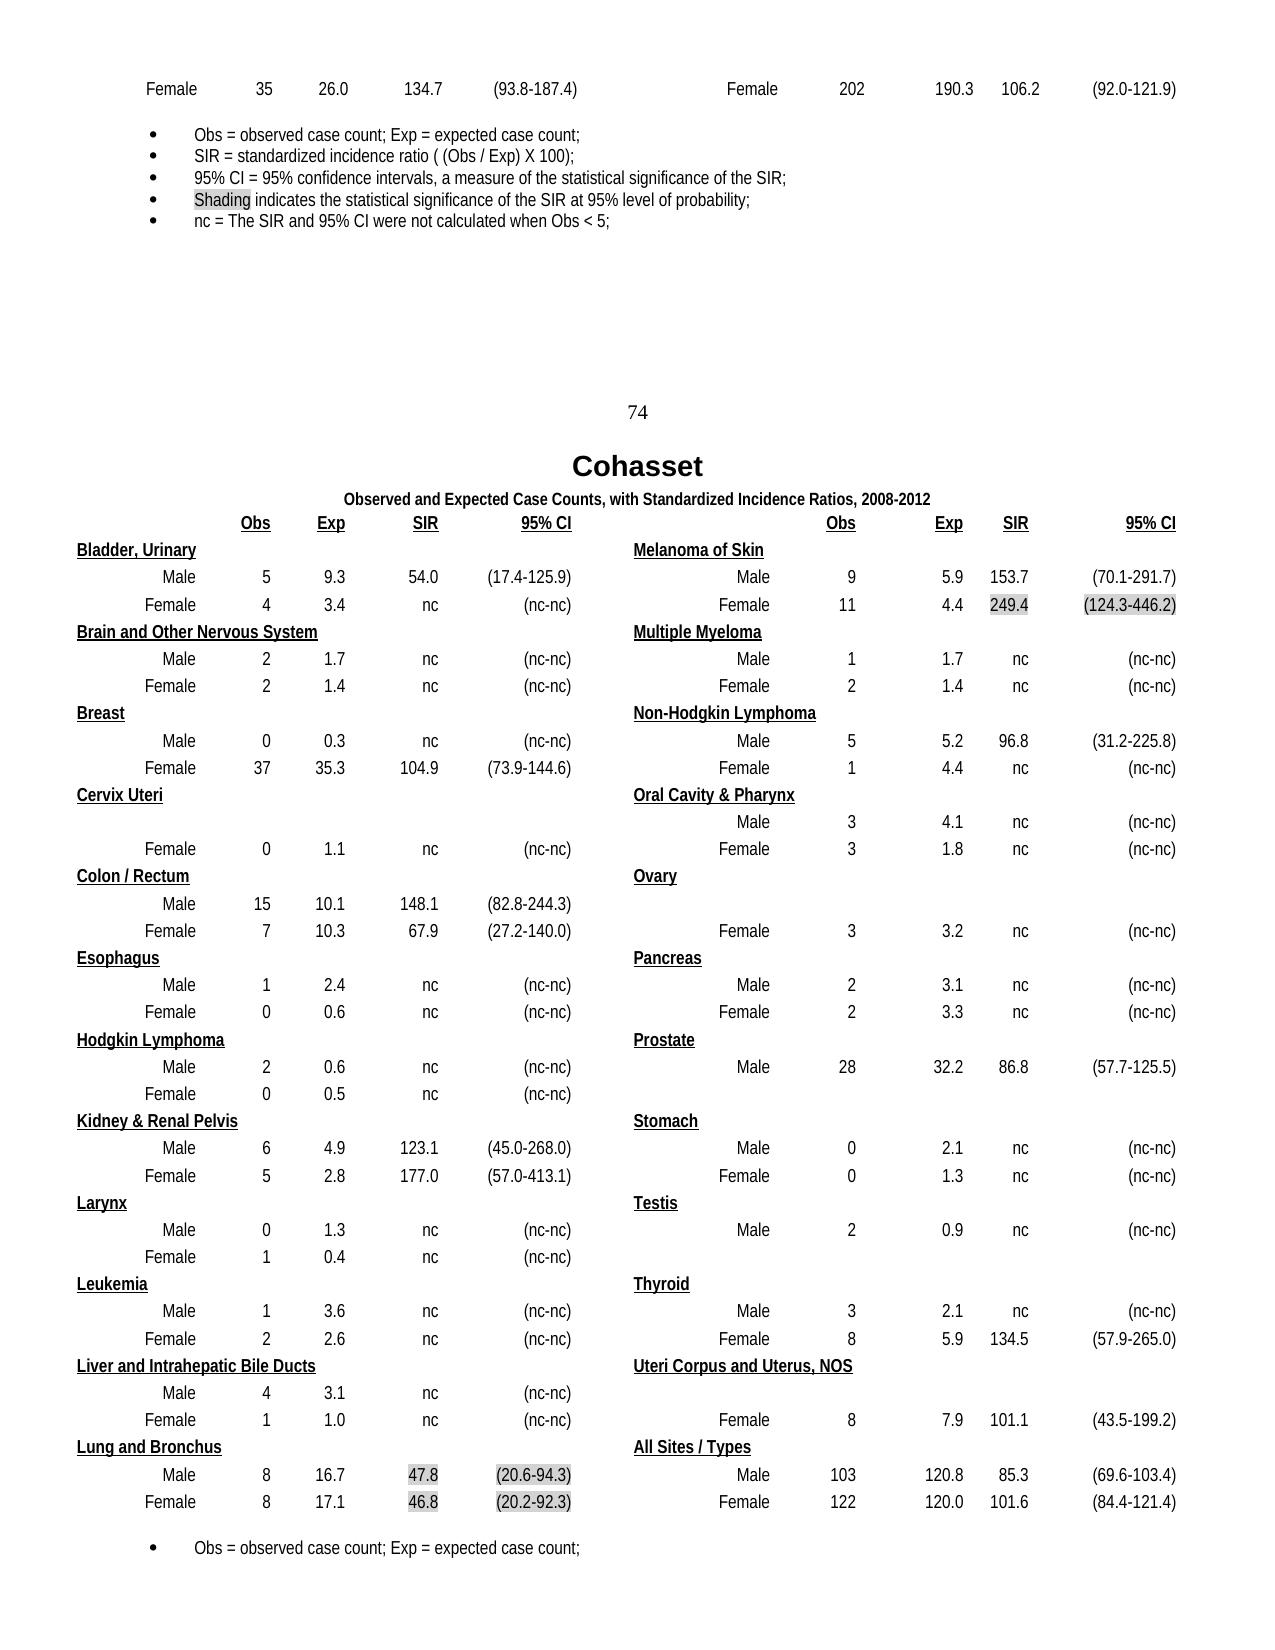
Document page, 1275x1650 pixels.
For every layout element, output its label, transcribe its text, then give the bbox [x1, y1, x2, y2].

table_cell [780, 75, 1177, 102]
text Observed and Expected Case Counts, with Standardized Incidence Ratios, 2008-2012 [75, 489, 1200, 509]
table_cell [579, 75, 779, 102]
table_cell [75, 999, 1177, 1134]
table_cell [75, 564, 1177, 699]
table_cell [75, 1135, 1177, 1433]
text  nc = The SIR and 95% CI were not calculated when Obs < 5; [150, 210, 1200, 232]
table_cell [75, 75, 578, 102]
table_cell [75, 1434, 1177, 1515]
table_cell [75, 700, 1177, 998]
text  95% CI = 95% confidence intervals, a measure of the statistical significance of the SIR; [150, 167, 1200, 188]
subtitle Cohasset [75, 449, 1200, 483]
text  Obs = observed case count; Exp = expected case count; [150, 1537, 1200, 1558]
text  Obs = observed case count; Exp = expected case count; [150, 124, 1200, 145]
text 74 [75, 400, 1200, 424]
text  Shading indicates the statistical significance of the SIR at 95% level of probability; [150, 188, 1200, 210]
text  SIR = standardized incidence ratio ( (Obs / Exp) X 100); [150, 145, 1200, 167]
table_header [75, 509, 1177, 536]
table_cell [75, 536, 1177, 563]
